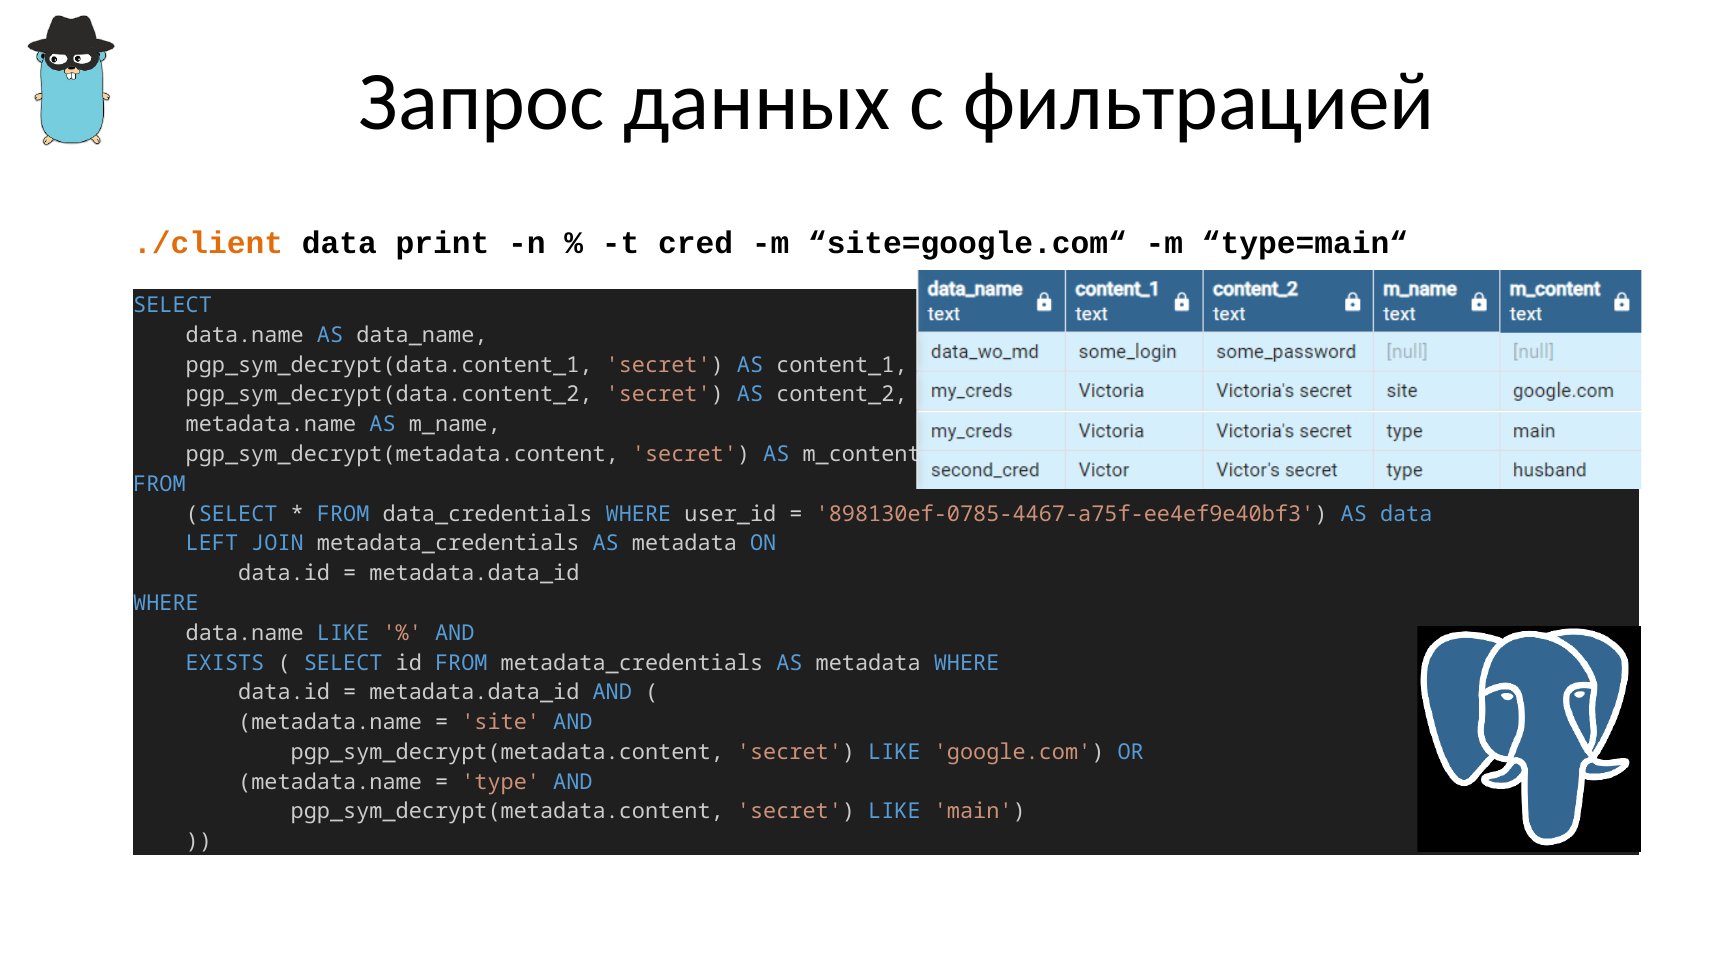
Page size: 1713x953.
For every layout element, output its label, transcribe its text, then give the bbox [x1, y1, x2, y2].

picture [916, 270, 1642, 489]
text pgp_sym_decrypt(metadata.content, 'secret') LIKE 'main') [133, 795, 1417, 825]
picture [1417, 626, 1641, 852]
text )) [133, 825, 1639, 855]
text EXISTS ( SELECT id FROM metadata_credentials AS metadata WHERE [133, 646, 1417, 676]
text SELECT [133, 289, 916, 319]
text LEFT JOIN metadata_credentials AS metadata ON [133, 527, 1639, 557]
text (metadata.name = 'site' AND [133, 706, 1417, 736]
text Запрос данных с фильтрацией [133, 49, 1639, 151]
text ./client data print -n % -t cred -m “site=google.com“ -m “type=main“ [133, 227, 1639, 263]
picture [7, 11, 136, 155]
text data.name LIKE '%' AND [133, 617, 1639, 646]
text data.id = metadata.data_id [133, 557, 1639, 587]
text pgp_sym_decrypt(data.content_2, 'secret') AS content_2, [133, 378, 916, 408]
text data.id = metadata.data_id AND ( [133, 676, 1417, 706]
text data.name AS data_name, [133, 319, 916, 348]
text pgp_sym_decrypt(data.content_1, 'secret') AS content_1, [133, 348, 916, 378]
text pgp_sym_decrypt(metadata.content, 'secret') AS m_content [133, 438, 916, 468]
text (metadata.name = 'type' AND [133, 766, 1417, 795]
text metadata.name AS m_name, [133, 408, 916, 438]
text (SELECT * FROM data_credentials WHERE user_id = '898130ef-0785-4467-a75f-ee4ef9e40bf3') AS data [133, 497, 1639, 527]
text FROM [133, 468, 1639, 497]
text pgp_sym_decrypt(metadata.content, 'secret') LIKE 'google.com') OR [133, 736, 1417, 766]
text WHERE [133, 587, 1639, 617]
